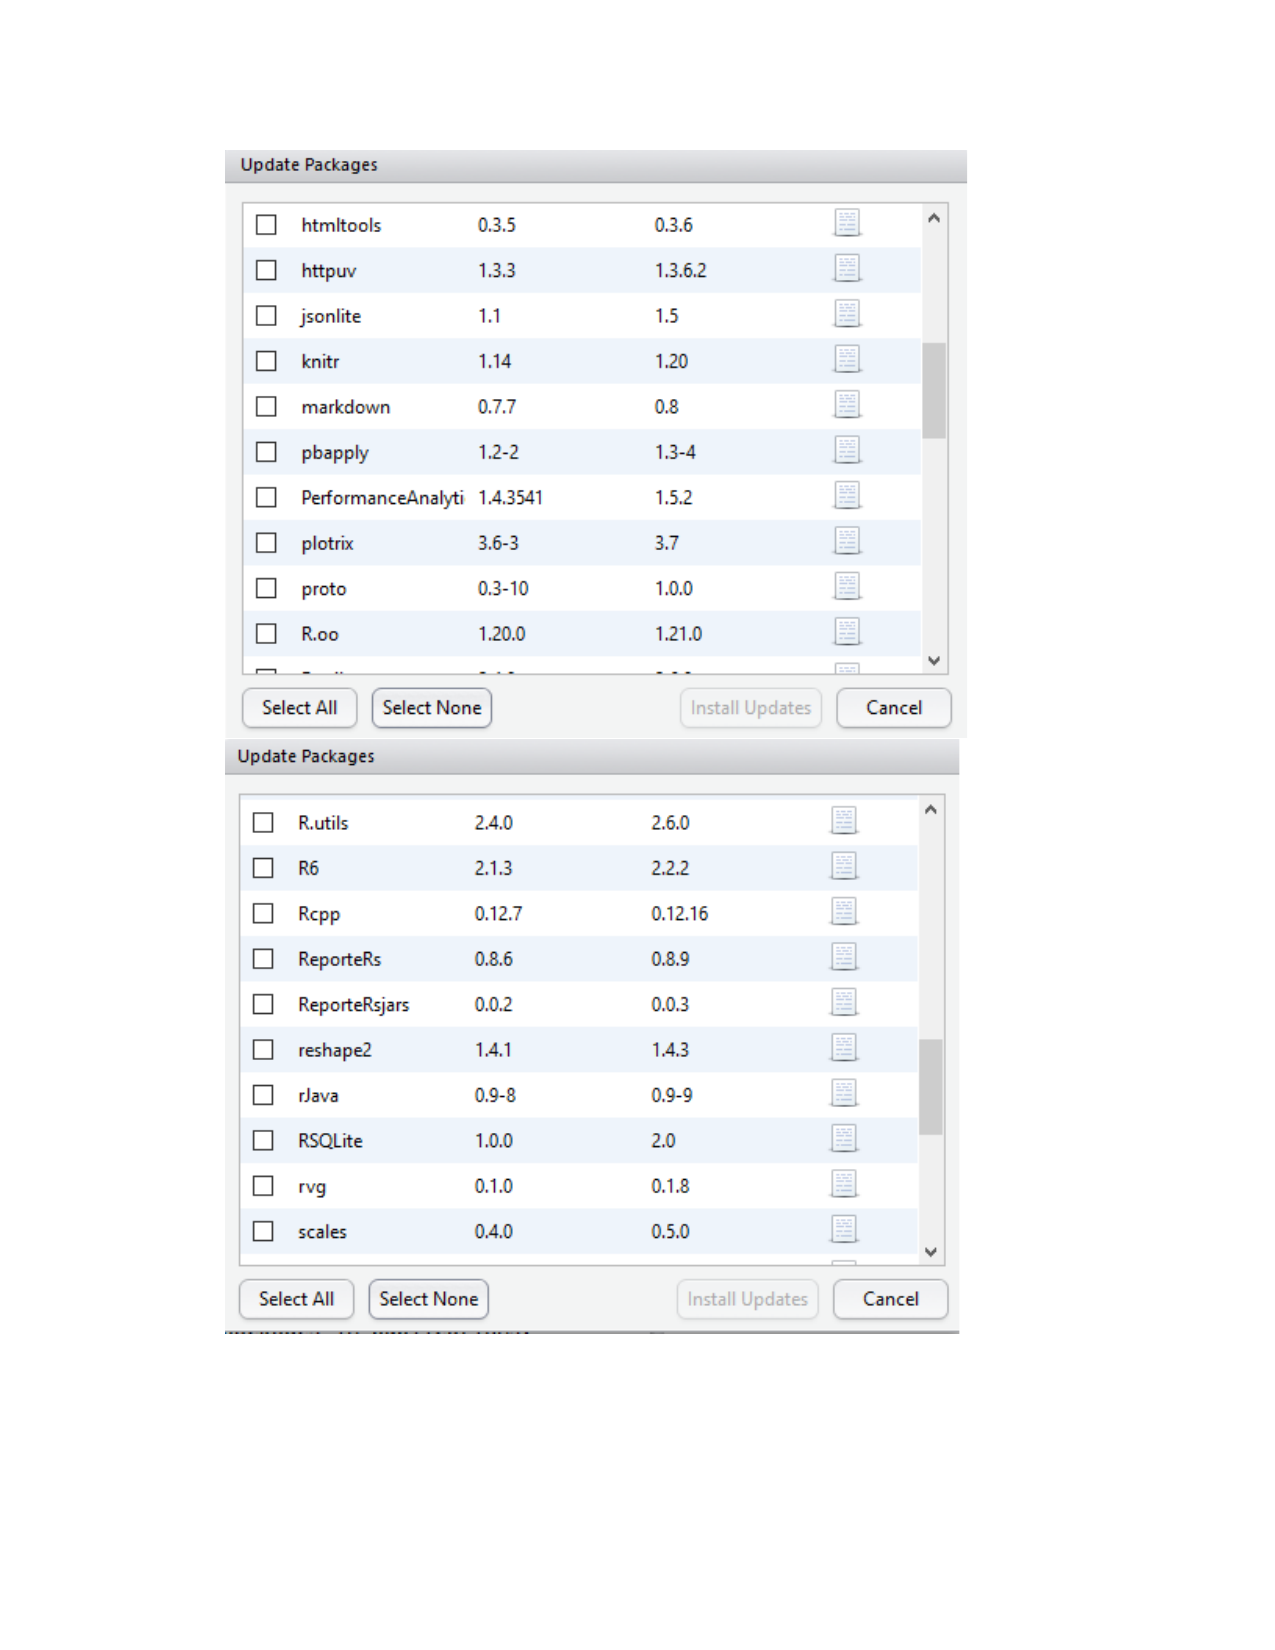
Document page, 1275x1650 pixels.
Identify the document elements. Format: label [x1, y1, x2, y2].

picture [225, 150, 968, 738]
picture [225, 739, 960, 1334]
